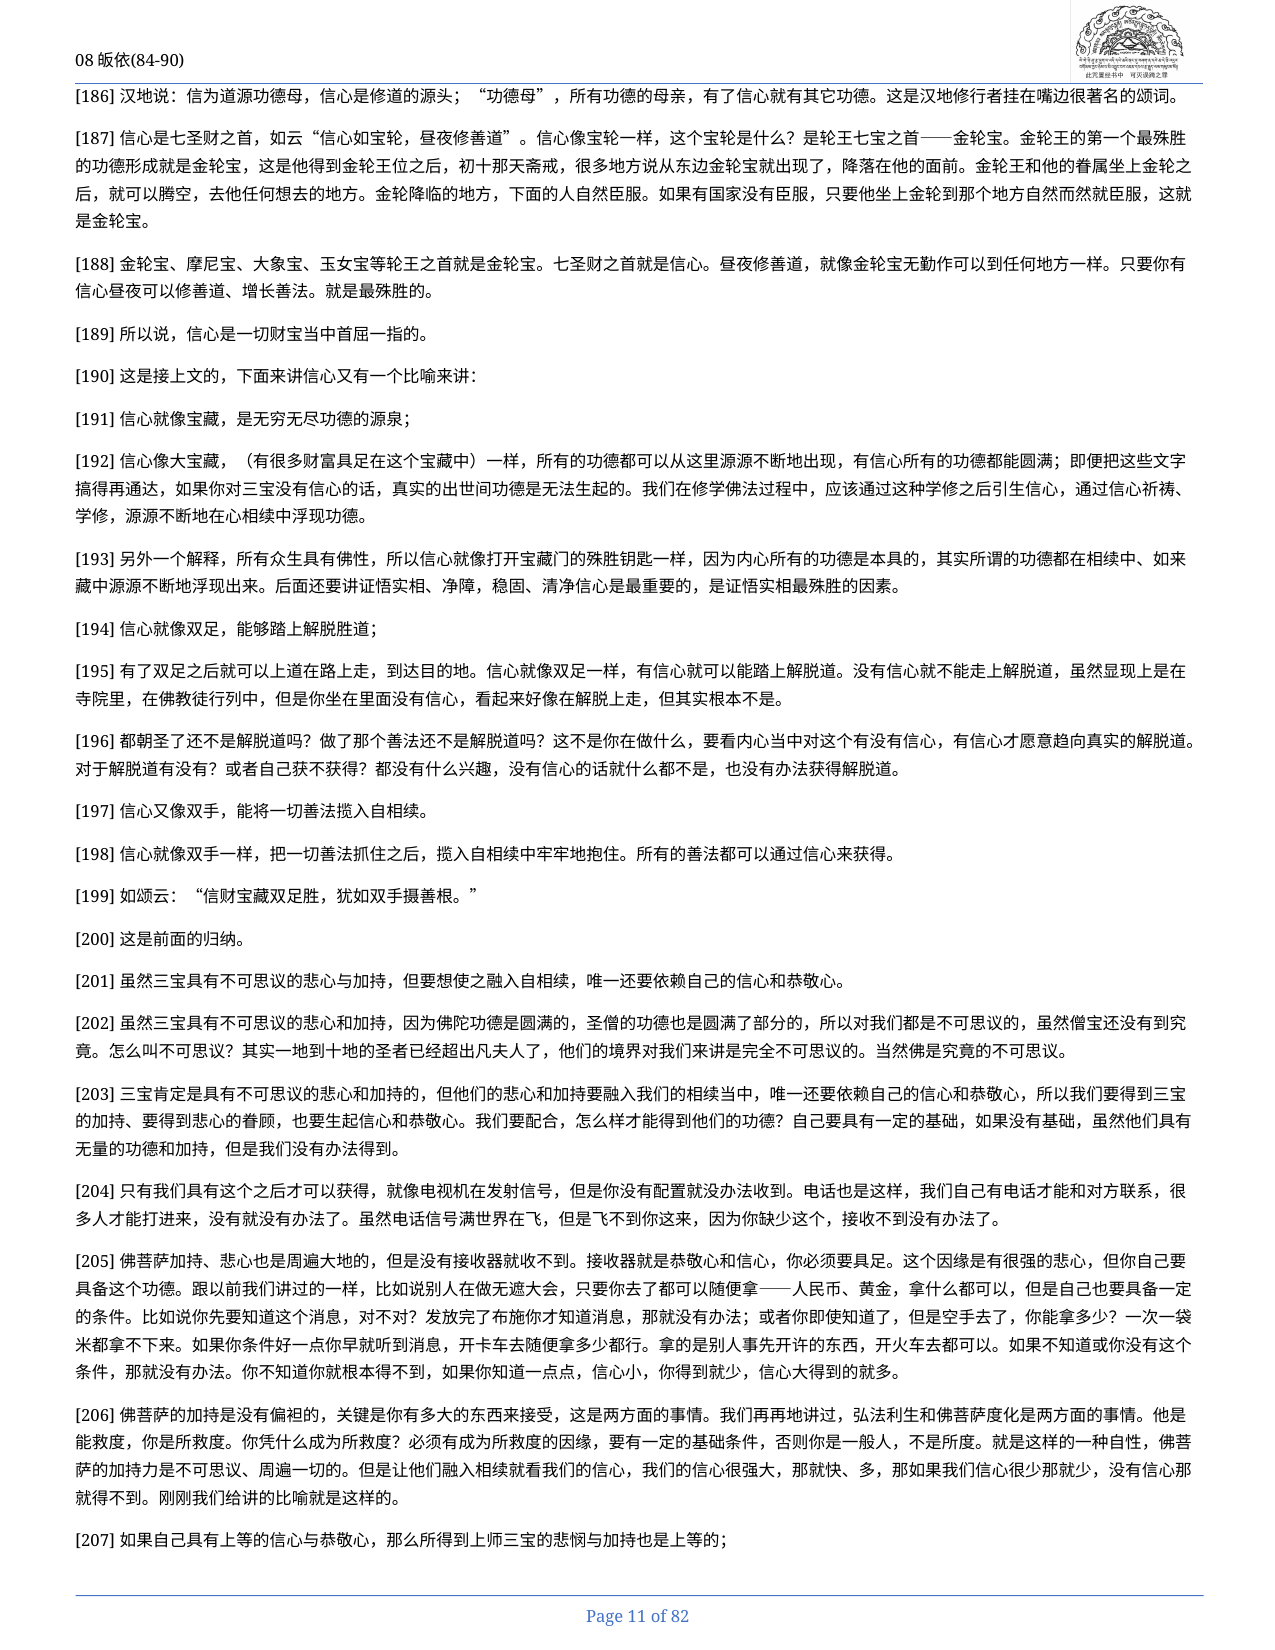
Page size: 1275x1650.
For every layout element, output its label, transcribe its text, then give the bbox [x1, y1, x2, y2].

text [198] 信心就像双手一样，把一切善法抓住之后，揽入自相续中牢牢地抱住。所有的善法都可以通过信心来获得。 [75, 841, 1200, 865]
text [207] 如果自己具有上等的信心与恭敬心，那么所得到上师三宝的悲悯与加持也是上等的； [75, 1527, 1200, 1551]
text [195] 有了双足之后就可以上道在路上走，到达目的地。信心就像双足一样，有信心就可以能踏上解脱道。没有信心就不能走上解脱道，虽然显现上是在寺院里，在佛教徒行列中，但是你坐在里面没有信心，看起来好像在解脱上走，但其实根本不是。 [75, 658, 1200, 710]
text [206] 佛菩萨的加持是没有偏袒的，关键是你有多大的东西来接受，这是两方面的事情。我们再再地讲过，弘法利生和佛菩萨度化是两方面的事情。他是能救度，你是所救度。你凭什么成为所救度？必须有成为所救度的因缘，要有一定的基础条件，否则你是一般人，不是所度。就是这样的一种自性，佛菩萨的加持力是不可思议、周遍一切的。但是让他们融入相续就看我们的信心，我们的信心很强大，那就快、多，那如果我们信心很少那就少，没有信心那就得不到。刚刚我们给讲的比喻就是这样的。 [75, 1402, 1200, 1509]
text [190] 这是接上文的，下面来讲信心又有一个比喻来讲： [75, 363, 1200, 387]
text [200] 这是前面的归纳。 [75, 926, 1200, 950]
text [196] 都朝圣了还不是解脱道吗？做了那个善法还不是解脱道吗？这不是你在做什么，要看内心当中对这个有没有信心，有信心才愿意趋向真实的解脱道。对于解脱道有没有？或者自己获不获得？都没有什么兴趣，没有信心的话就什么都不是，也没有办法获得解脱道。 [75, 728, 1200, 780]
text [193] 另外一个解释，所有众生具有佛性，所以信心就像打开宝藏门的殊胜钥匙一样，因为内心所有的功德是本具的，其实所谓的功德都在相续中、如来藏中源源不断地浮现出来。后面还要讲证悟实相、净障，稳固、清净信心是最重要的，是证悟实相最殊胜的因素。 [75, 546, 1200, 598]
text [189] 所以说，信心是一切财宝当中首屈一指的。 [75, 321, 1200, 345]
text [186] 汉地说：信为道源功德母，信心是修道的源头；“功德母”，所有功德的母亲，有了信心就有其它功德。这是汉地修行者挂在嘴边很著名的颂词。 [75, 83, 1200, 107]
text [194] 信心就像双足，能够踏上解脱胜道； [75, 616, 1200, 640]
text [201] 虽然三宝具有不可思议的悲心与加持，但要想使之融入自相续，唯一还要依赖自己的信心和恭敬心。 [75, 968, 1200, 992]
picture [1070, 0, 1190, 83]
text [203] 三宝肯定是具有不可思议的悲心和加持的，但他们的悲心和加持要融入我们的相续当中，唯一还要依赖自己的信心和恭敬心，所以我们要得到三宝的加持、要得到悲心的眷顾，也要生起信心和恭敬心。我们要配合，怎么样才能得到他们的功德？自己要具有一定的基础，如果没有基础，虽然他们具有无量的功德和加持，但是我们没有办法得到。 [75, 1081, 1200, 1160]
text [202] 虽然三宝具有不可思议的悲心和加持，因为佛陀功德是圆满的，圣僧的功德也是圆满了部分的，所以对我们都是不可思议的，虽然僧宝还没有到究竟。怎么叫不可思议？其实一地到十地的圣者已经超出凡夫人了，他们的境界对我们来讲是完全不可思议的。当然佛是究竟的不可思议。 [75, 1010, 1200, 1062]
text [192] 信心像大宝藏，（有很多财富具足在这个宝藏中）一样，所有的功德都可以从这里源源不断地出现，有信心所有的功德都能圆满；即便把这些文字搞得再通达，如果你对三宝没有信心的话，真实的出世间功德是无法生起的。我们在修学佛法过程中，应该通过这种学修之后引生信心，通过信心祈祷、学修，源源不断地在心相续中浮现功德。 [75, 448, 1200, 528]
text [199] 如颂云：“信财宝藏双足胜，犹如双手摄善根。” [75, 883, 1200, 907]
text [191] 信心就像宝藏，是无穷无尽功德的源泉； [75, 406, 1200, 430]
text [187] 信心是七圣财之首，如云“信心如宝轮，昼夜修善道”。信心像宝轮一样，这个宝轮是什么？是轮王七宝之首——金轮宝。金轮王的第一个最殊胜的功德形成就是金轮宝，这是他得到金轮王位之后，初十那天斋戒，很多地方说从东边金轮宝就出现了，降落在他的面前。金轮王和他的眷属坐上金轮之后，就可以腾空，去他任何想去的地方。金轮降临的地方，下面的人自然臣服。如果有国家没有臣服，只要他坐上金轮到那个地方自然而然就臣服，这就是金轮宝。 [75, 125, 1200, 232]
text [204] 只有我们具有这个之后才可以获得，就像电视机在发射信号，但是你没有配置就没办法收到。电话也是这样，我们自己有电话才能和对方联系，很多人才能打进来，没有就没有办法了。虽然电话信号满世界在飞，但是飞不到你这来，因为你缺少这个，接收不到没有办法了。 [75, 1178, 1200, 1230]
text [188] 金轮宝、摩尼宝、大象宝、玉女宝等轮王之首就是金轮宝。七圣财之首就是信心。昼夜修善道，就像金轮宝无勤作可以到任何地方一样。只要你有信心昼夜可以修善道、增长善法。就是最殊胜的。 [75, 251, 1200, 303]
text [197] 信心又像双手，能将一切善法揽入自相续。 [75, 798, 1200, 823]
text [205] 佛菩萨加持、悲心也是周遍大地的，但是没有接收器就收不到。接收器就是恭敬心和信心，你必须要具足。这个因缘是有很强的悲心，但你自己要具备这个功德。跟以前我们讲过的一样，比如说别人在做无遮大会，只要你去了都可以随便拿——人民币、黄金，拿什么都可以，但是自己也要具备一定的条件。比如说你先要知道这个消息，对不对？发放完了布施你才知道消息，那就没有办法；或者你即使知道了，但是空手去了，你能拿多少？一次一袋米都拿不下来。如果你条件好一点你早就听到消息，开卡车去随便拿多少都行。拿的是别人事先开许的东西，开火车去都可以。如果不知道或你没有这个条件，那就没有办法。你不知道你就根本得不到，如果你知道一点点，信心小，你得到就少，信心大得到的就多。 [75, 1248, 1200, 1383]
